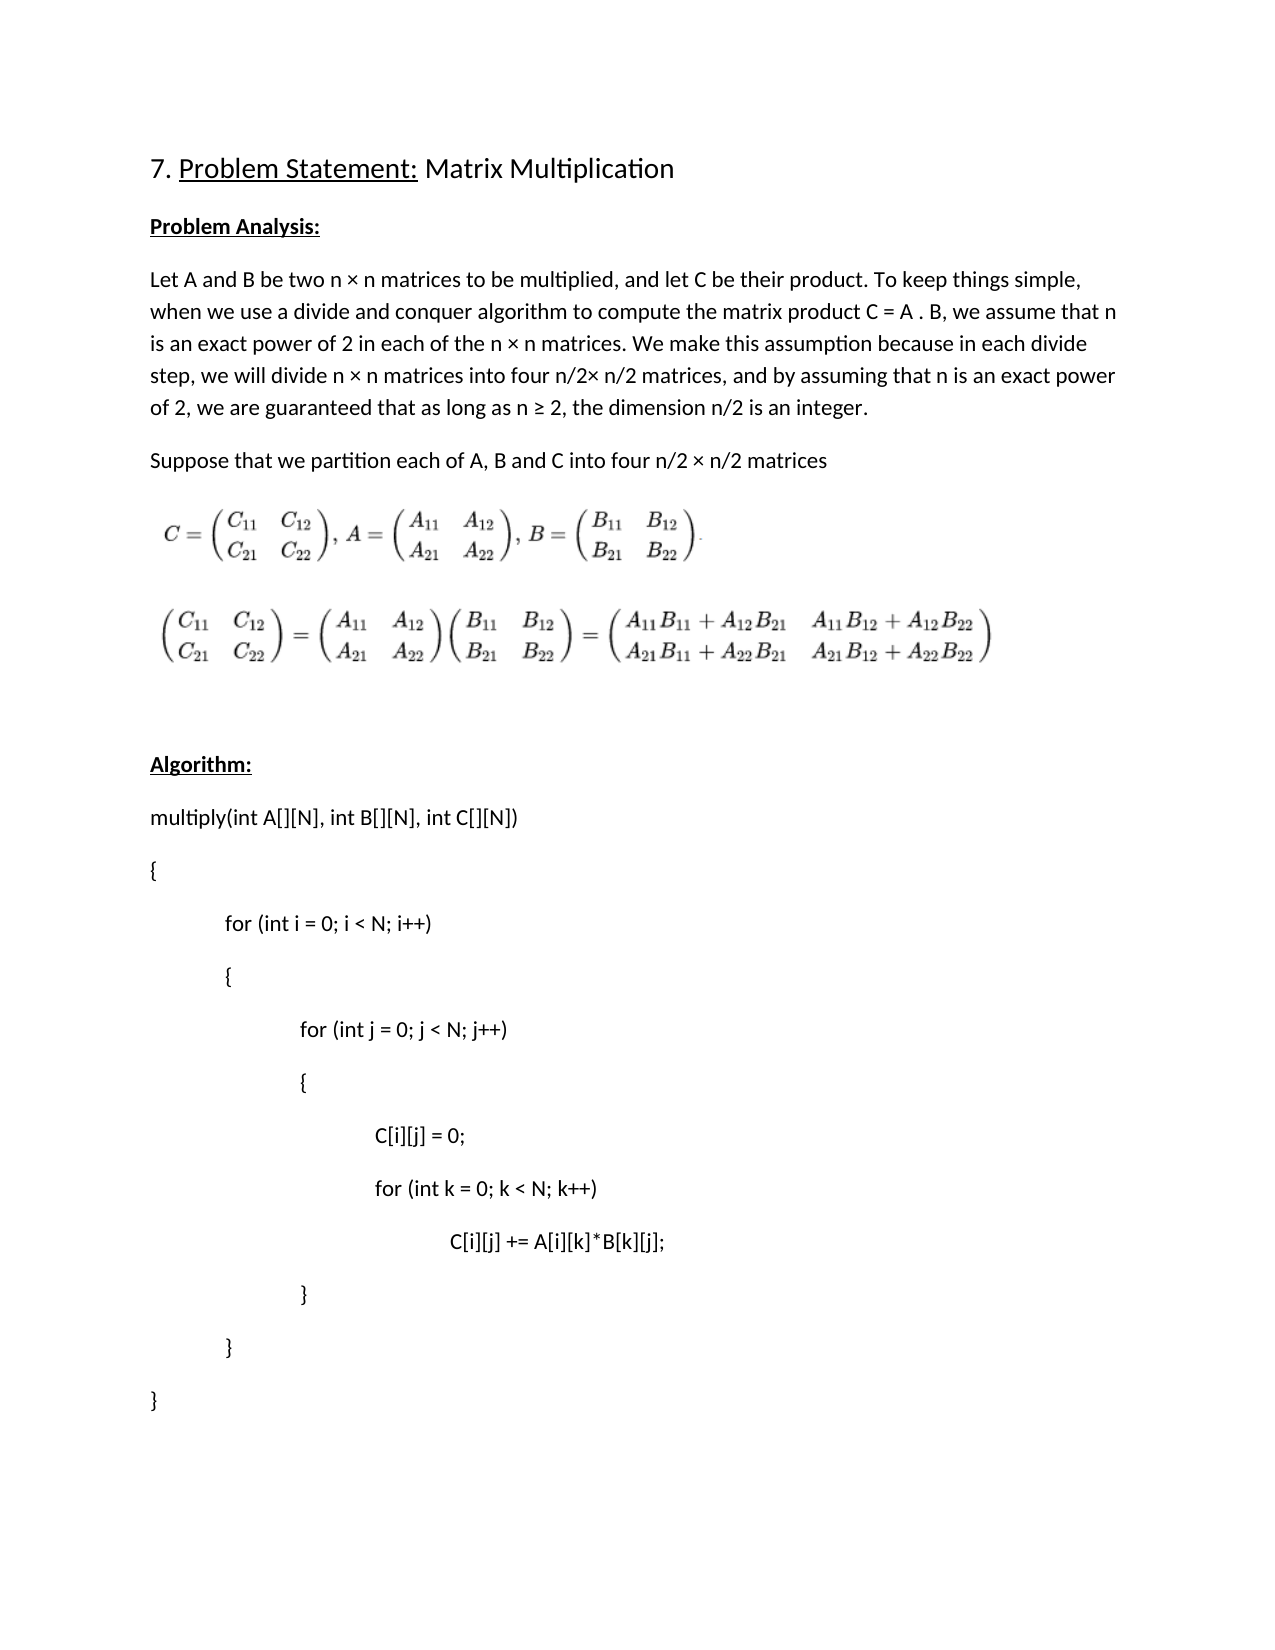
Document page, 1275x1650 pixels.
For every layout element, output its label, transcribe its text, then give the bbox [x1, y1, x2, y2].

text multiply(int A[][N], int B[][N], int C[][N]) [150, 803, 1125, 831]
text } [150, 1386, 1125, 1414]
text { [150, 962, 1125, 990]
text Let A and B be two n × n matrices to be multiplied, and let C be their product. To keep things simple, when we use a divide and conquer algorithm to compute the matrix product C = A . B, we assume that n is an exact power of 2 in each of the n × n matrices. We make this assumption because in each divide step, we will divide n × n matrices into four n/2× n/2 matrices, and by assuming that n is an exact power of 2, we are guaranteed that as long as n ≥ 2, the dimension n/2 is an integer. [150, 265, 1125, 422]
picture [150, 597, 1005, 672]
text C[i][j] += A[i][k]*B[k][j]; [150, 1227, 1125, 1255]
text { [150, 1068, 1125, 1096]
picture [150, 499, 705, 573]
text Problem Analysis: [150, 212, 1125, 240]
text { [150, 856, 1125, 884]
text C[i][j] = 0; [150, 1121, 1125, 1149]
text } [150, 1333, 1125, 1361]
text Suppose that we partition each of A, B and C into four n/2 × n/2 matrices [150, 447, 1125, 474]
text Algorithm: [150, 750, 1125, 778]
text for (int j = 0; j < N; j++) [150, 1015, 1125, 1043]
text } [150, 1280, 1125, 1308]
text for (int i = 0; i < N; i++) [150, 909, 1125, 937]
text 7. Problem Statement: Matrix Multiplication [150, 150, 1125, 186]
text for (int k = 0; k < N; k++) [150, 1174, 1125, 1202]
